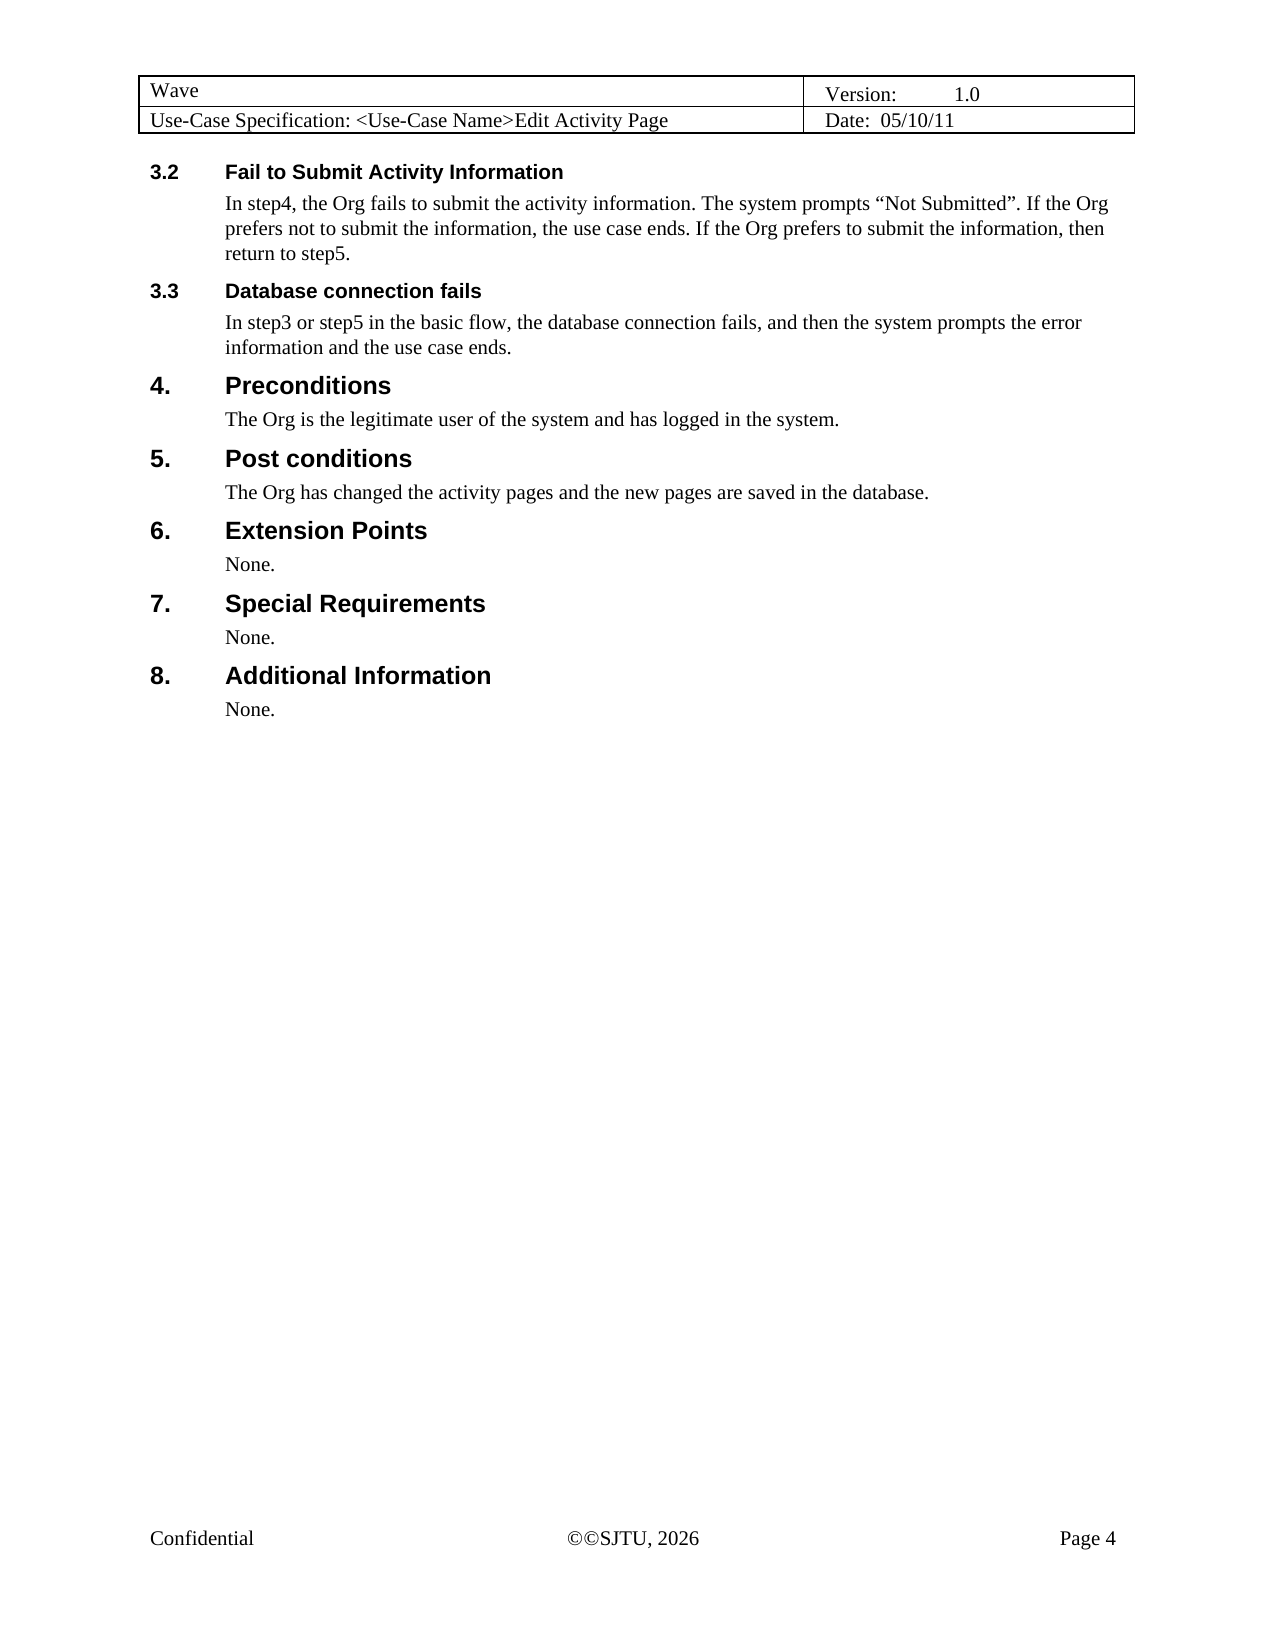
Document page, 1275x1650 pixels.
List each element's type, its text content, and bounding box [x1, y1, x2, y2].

subtitle Special Requirements [150, 589, 1125, 618]
subtitle Extension Points [150, 516, 1125, 545]
text In step3 or step5 in the basic flow, the database connection fails, and then the system prompts the error information and the use case ends. [225, 309, 1125, 359]
text The Org is the legitimate user of the system and has logged in the system. [225, 406, 1125, 431]
text None. [225, 624, 1125, 649]
subtitle Fail to Submit Activity Information [150, 159, 1125, 184]
subtitle Post conditions [150, 444, 1125, 473]
text In step4, the Org fails to submit the activity information. The system prompts “Not Submitted”. If the Org prefers not to submit the information, the use case ends. If the Org prefers to submit the information, then return to step5. [225, 190, 1125, 265]
subtitle Additional Information [150, 661, 1125, 690]
subtitle Preconditions [150, 371, 1125, 400]
text None. [225, 696, 1125, 721]
subtitle Database connection fails [150, 278, 1125, 303]
text None. [225, 551, 1125, 576]
text The Org has changed the activity pages and the new pages are saved in the database. [225, 479, 1125, 504]
